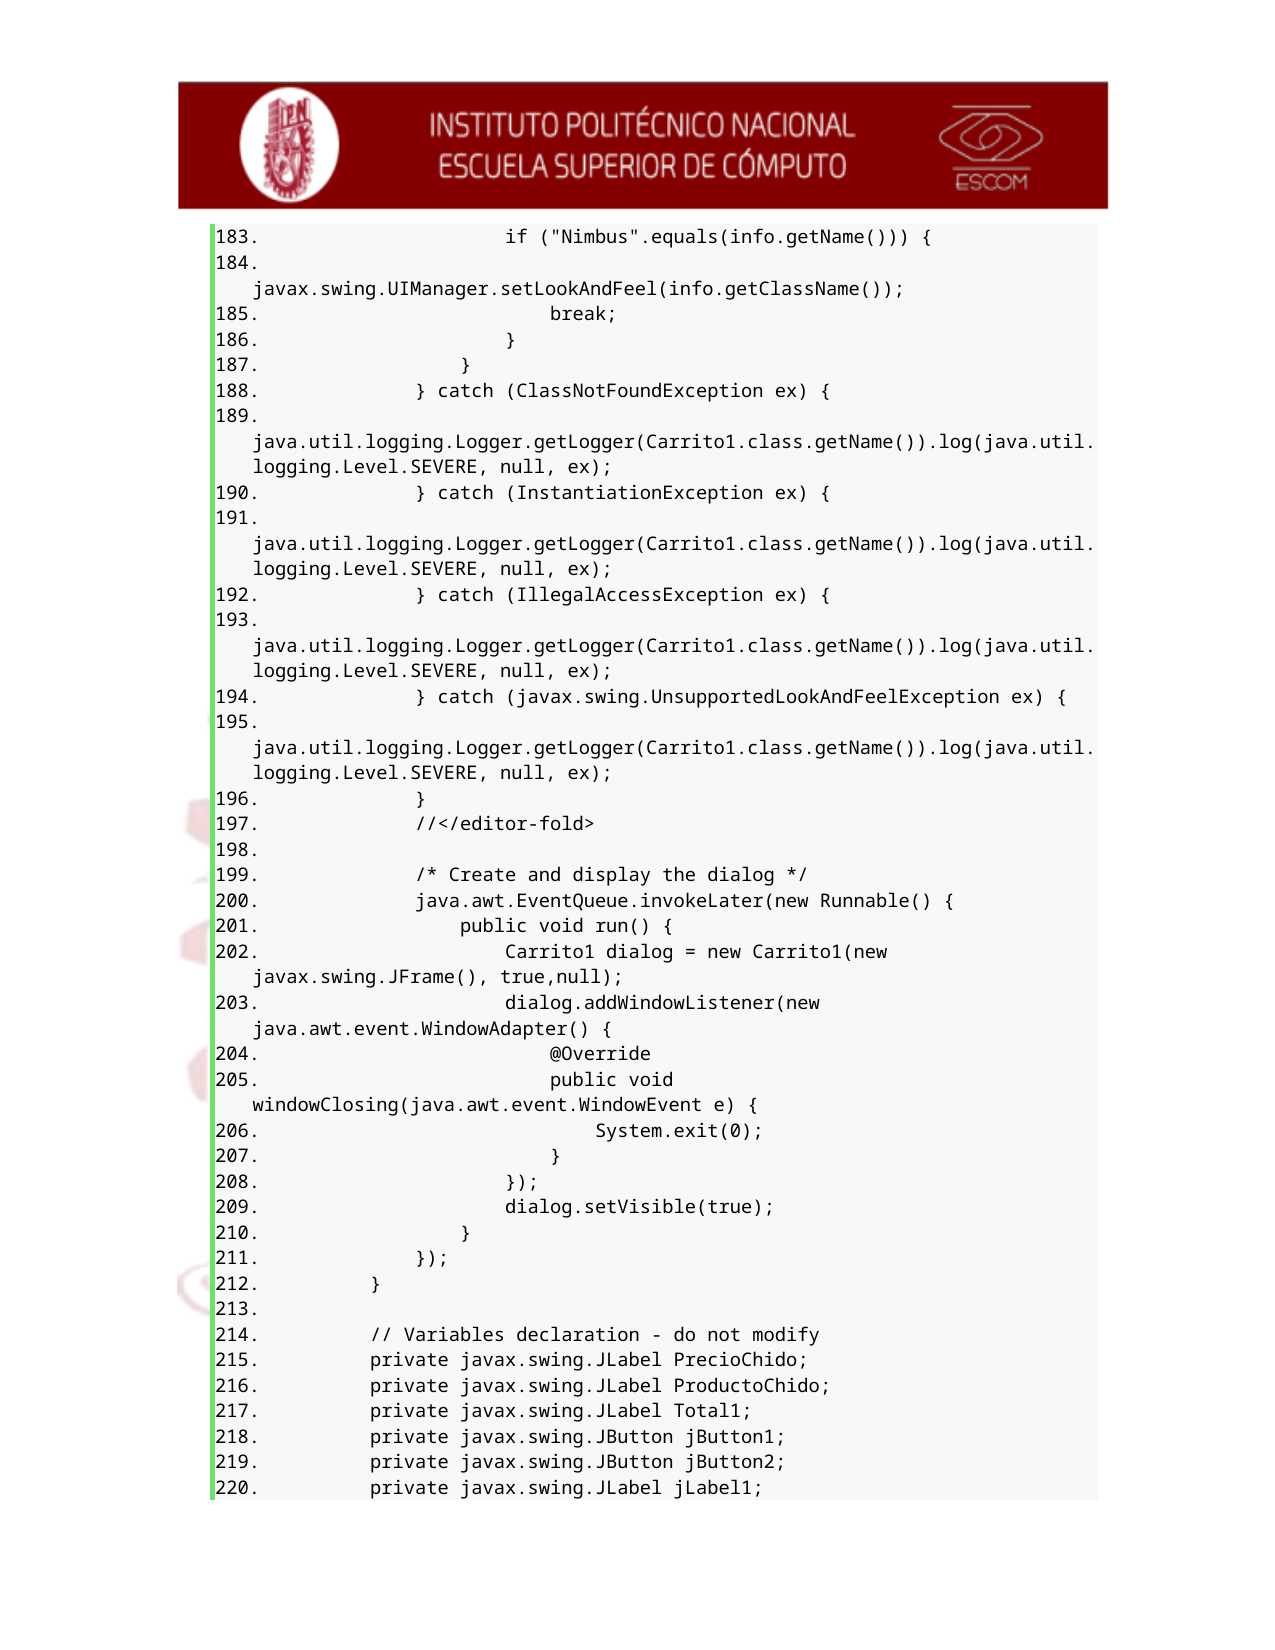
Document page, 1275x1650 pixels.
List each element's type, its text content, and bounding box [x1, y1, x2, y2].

list private javax.swing.JButton jButton2; [215, 1449, 1098, 1474]
list //</editor-fold> [215, 811, 1098, 836]
list } [215, 785, 1098, 811]
list } catch (ClassNotFoundException ex) { [215, 377, 1098, 402]
list } [215, 1270, 1098, 1296]
list private javax.swing.JLabel Total1; [215, 1398, 1098, 1423]
list } [215, 326, 1098, 351]
list }); [215, 1244, 1098, 1270]
list } catch (IllegalAccessException ex) { [215, 581, 1098, 607]
list if ("Nimbus".equals(info.getName())) { [215, 224, 1098, 249]
list Carrito1 dialog = new Carrito1(new javax.swing.JFrame(), true,null); [215, 938, 1098, 989]
list java.util.logging.Logger.getLogger(Carrito1.class.getName()).log(java.util.logging.Level.SEVERE, null, ex); [215, 504, 1098, 581]
list private javax.swing.JLabel jLabel1; [215, 1474, 1098, 1500]
list dialog.addWindowListener(new java.awt.event.WindowAdapter() { [215, 989, 1098, 1040]
list java.util.logging.Logger.getLogger(Carrito1.class.getName()).log(java.util.logging.Level.SEVERE, null, ex); [215, 402, 1098, 479]
list java.util.logging.Logger.getLogger(Carrito1.class.getName()).log(java.util.logging.Level.SEVERE, null, ex); [215, 709, 1098, 785]
list /* Create and display the dialog */ [215, 862, 1098, 887]
list private javax.swing.JButton jButton1; [215, 1423, 1098, 1449]
list dialog.setVisible(true); [215, 1193, 1098, 1219]
list } [215, 1142, 1098, 1168]
list // Variables declaration - do not modify [215, 1321, 1098, 1347]
list break; [215, 300, 1098, 326]
list @Override [215, 1040, 1098, 1066]
list public void windowClosing(java.awt.event.WindowEvent e) { [215, 1066, 1098, 1117]
list private javax.swing.JLabel ProductoChido; [215, 1372, 1098, 1398]
list } catch (javax.swing.UnsupportedLookAndFeelException ex) { [215, 683, 1098, 709]
list java.util.logging.Logger.getLogger(Carrito1.class.getName()).log(java.util.logging.Level.SEVERE, null, ex); [215, 607, 1098, 683]
list System.exit(0); [215, 1117, 1098, 1142]
list public void run() { [215, 913, 1098, 938]
list }); [215, 1168, 1098, 1193]
list private javax.swing.JLabel PrecioChido; [215, 1347, 1098, 1372]
picture [177, 73, 1118, 224]
list } [215, 1219, 1098, 1244]
list javax.swing.UIManager.setLookAndFeel(info.getClassName()); [215, 249, 1098, 300]
list } catch (InstantiationException ex) { [215, 479, 1098, 504]
list } [215, 351, 1098, 377]
list java.awt.EventQueue.invokeLater(new Runnable() { [215, 887, 1098, 913]
